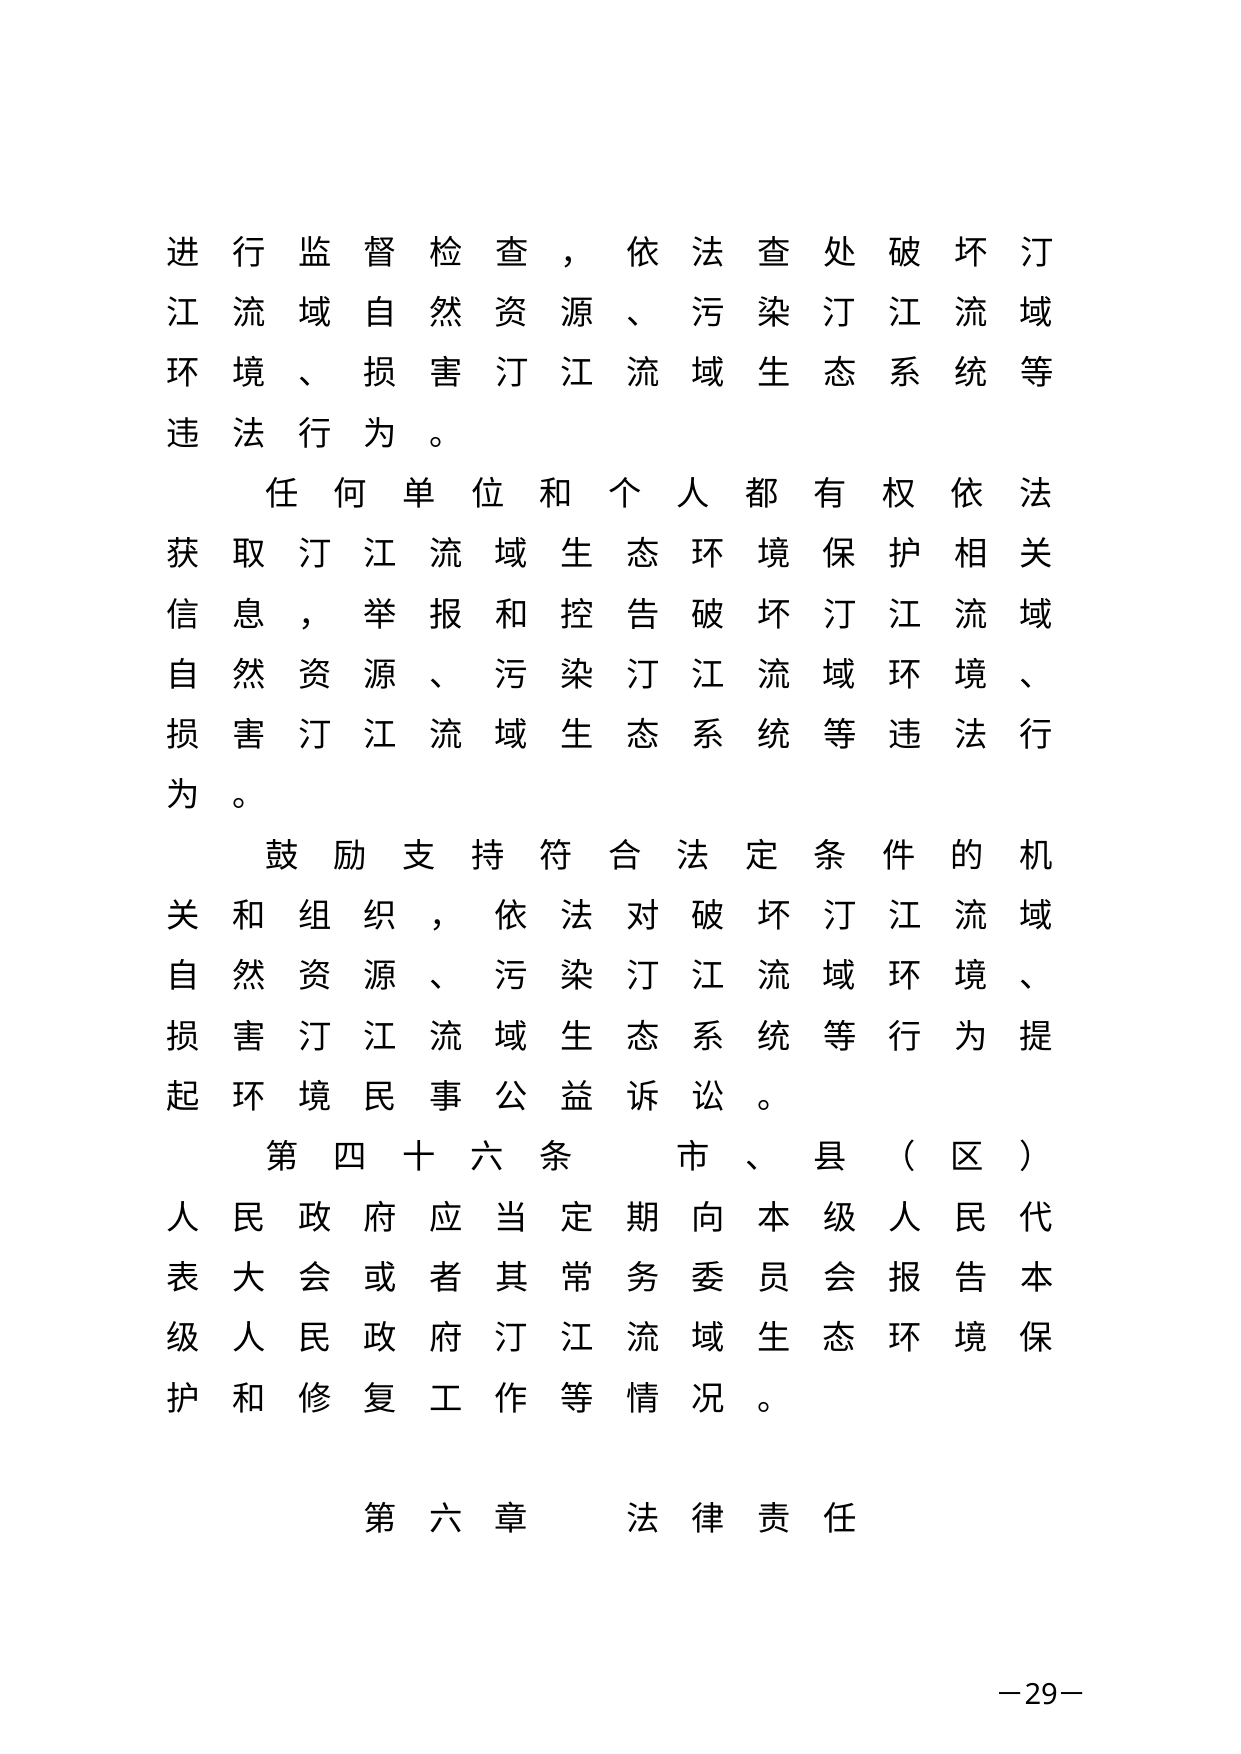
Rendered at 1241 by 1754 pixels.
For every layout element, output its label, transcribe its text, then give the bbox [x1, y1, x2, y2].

text 第六章 法律责任 [167, 1486, 1085, 1546]
text 任何单位和个人都有权依法获取汀江流域生态环境保护相关信息，举报和控告破坏汀江流域自然资源、污染汀江流域环境、损害汀江流域生态系统等违法行为。 [167, 461, 1085, 822]
text 鼓励支持符合法定条件的机关和组织，依法对破坏汀江流域自然资源、污染汀江流域环境、损害汀江流域生态系统等行为提起环境民事公益诉讼。 [167, 822, 1085, 1124]
text 第四十六条 市、县（区）人民政府应当定期向本级人民代表大会或者其常务委员会报告本级人民政府汀江流域生态环境保护和修复工作等情况。 [167, 1124, 1085, 1426]
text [167, 219, 1085, 461]
